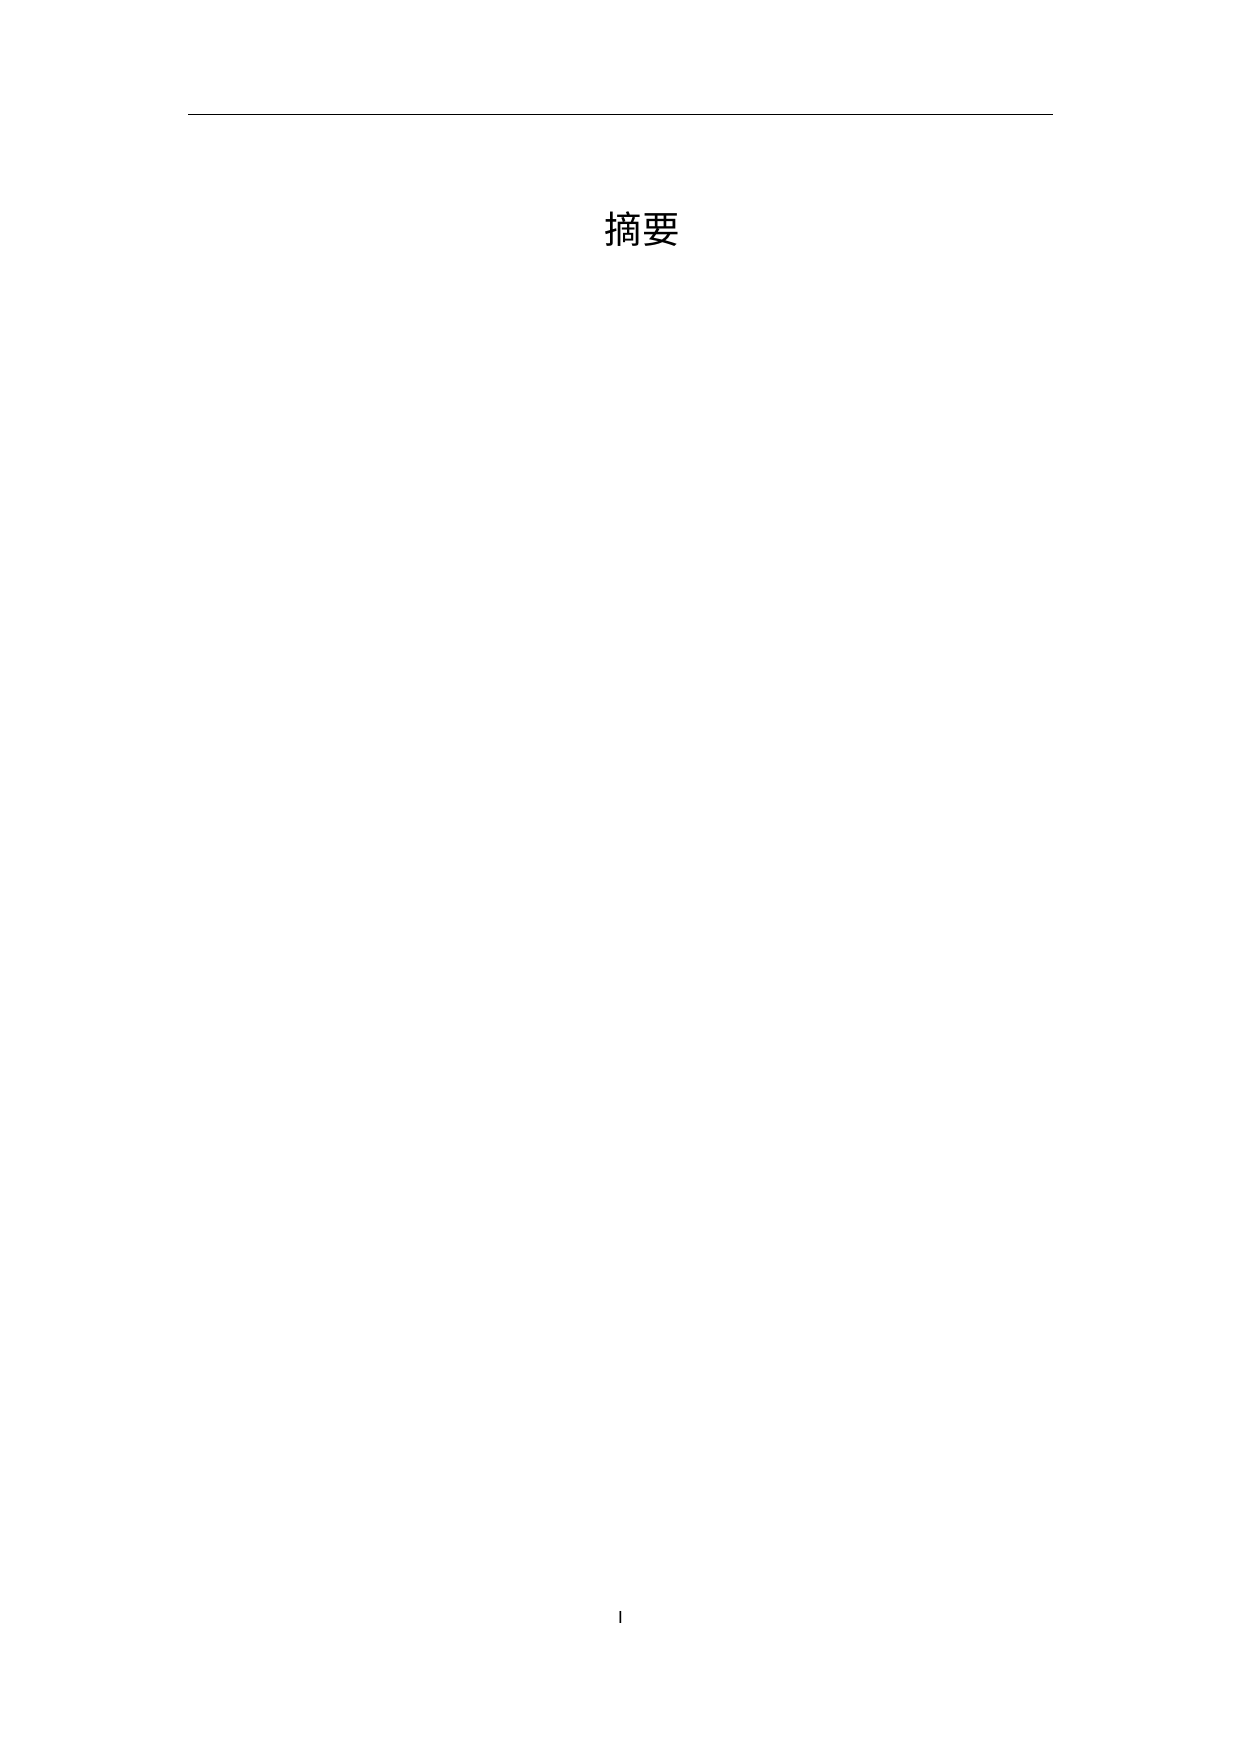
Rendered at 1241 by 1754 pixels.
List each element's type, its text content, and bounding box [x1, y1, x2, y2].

text 摘要 [187, 194, 1053, 259]
